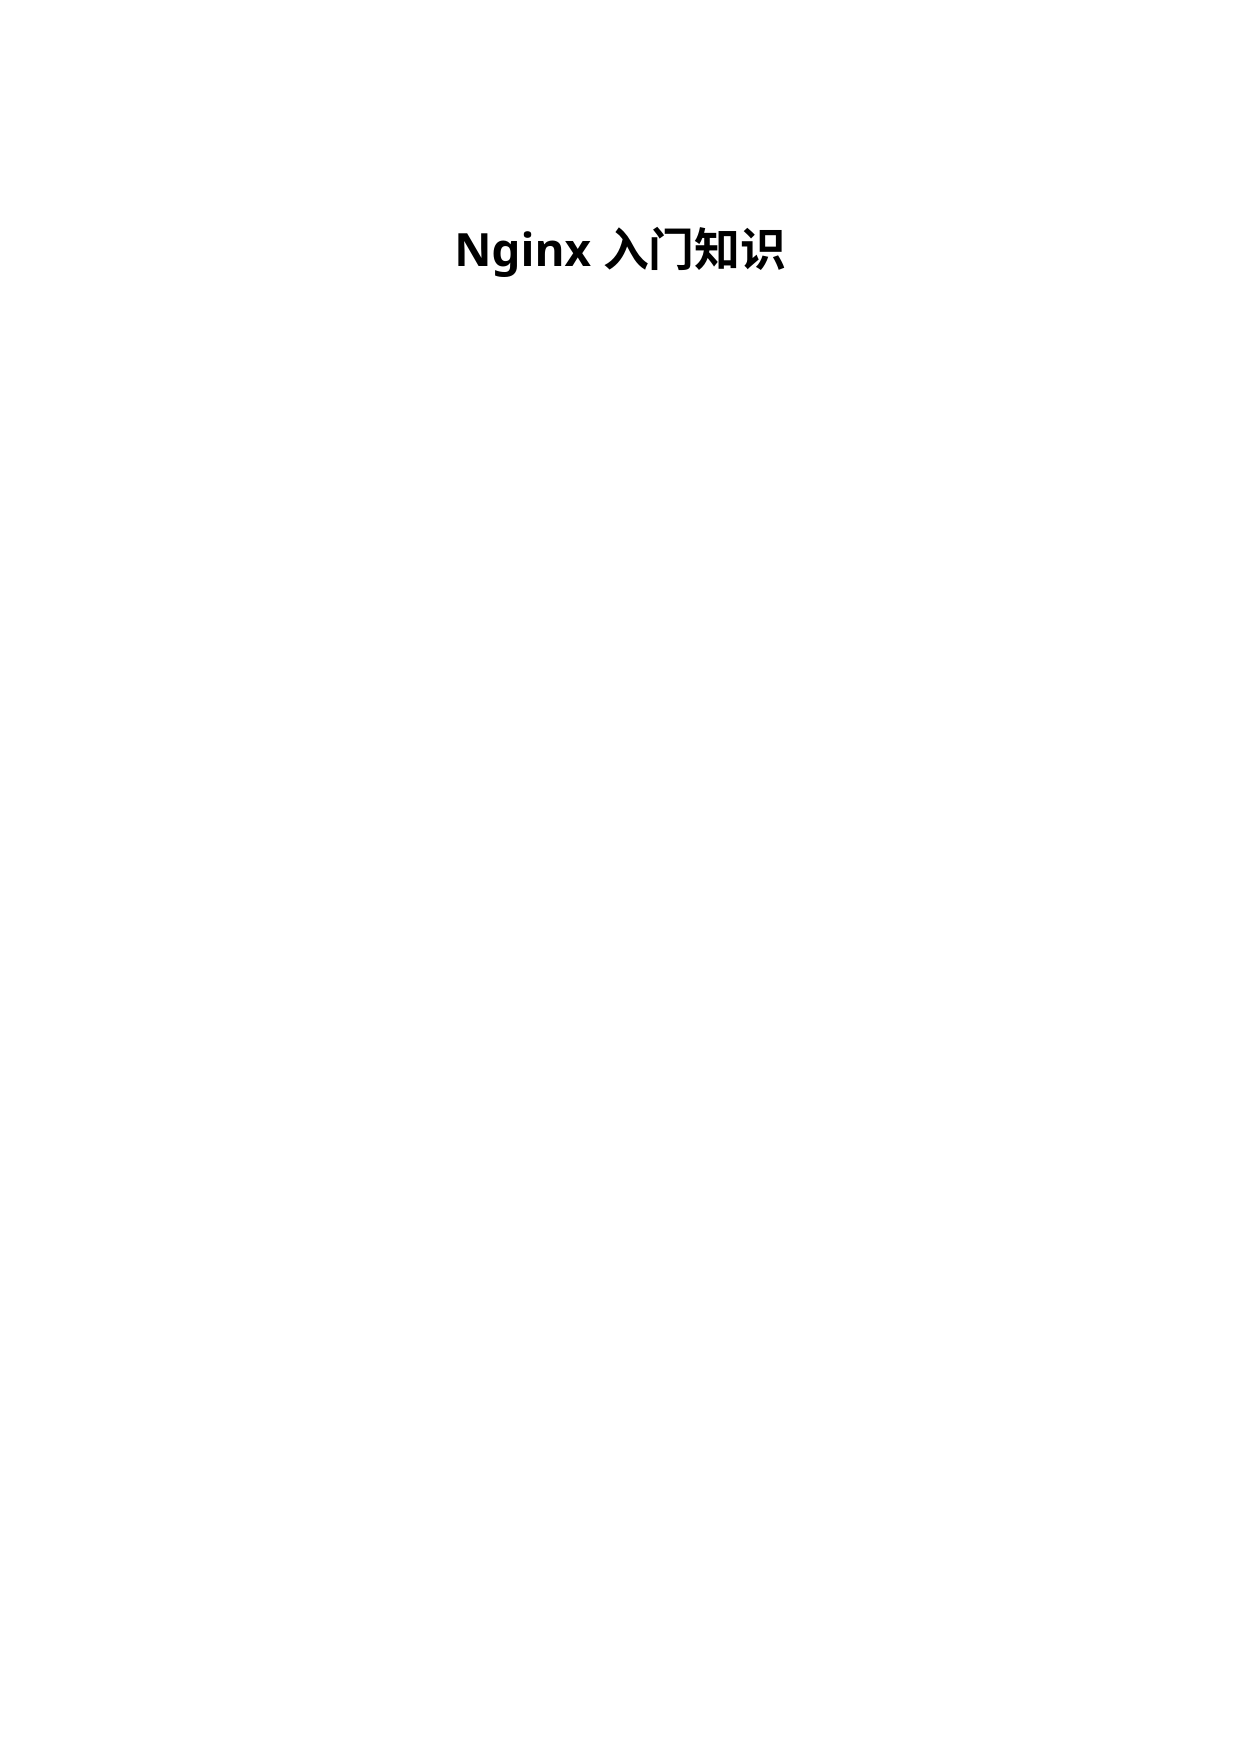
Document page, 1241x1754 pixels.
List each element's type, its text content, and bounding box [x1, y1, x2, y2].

subtitle Nginx 入门知识 [187, 197, 1053, 295]
